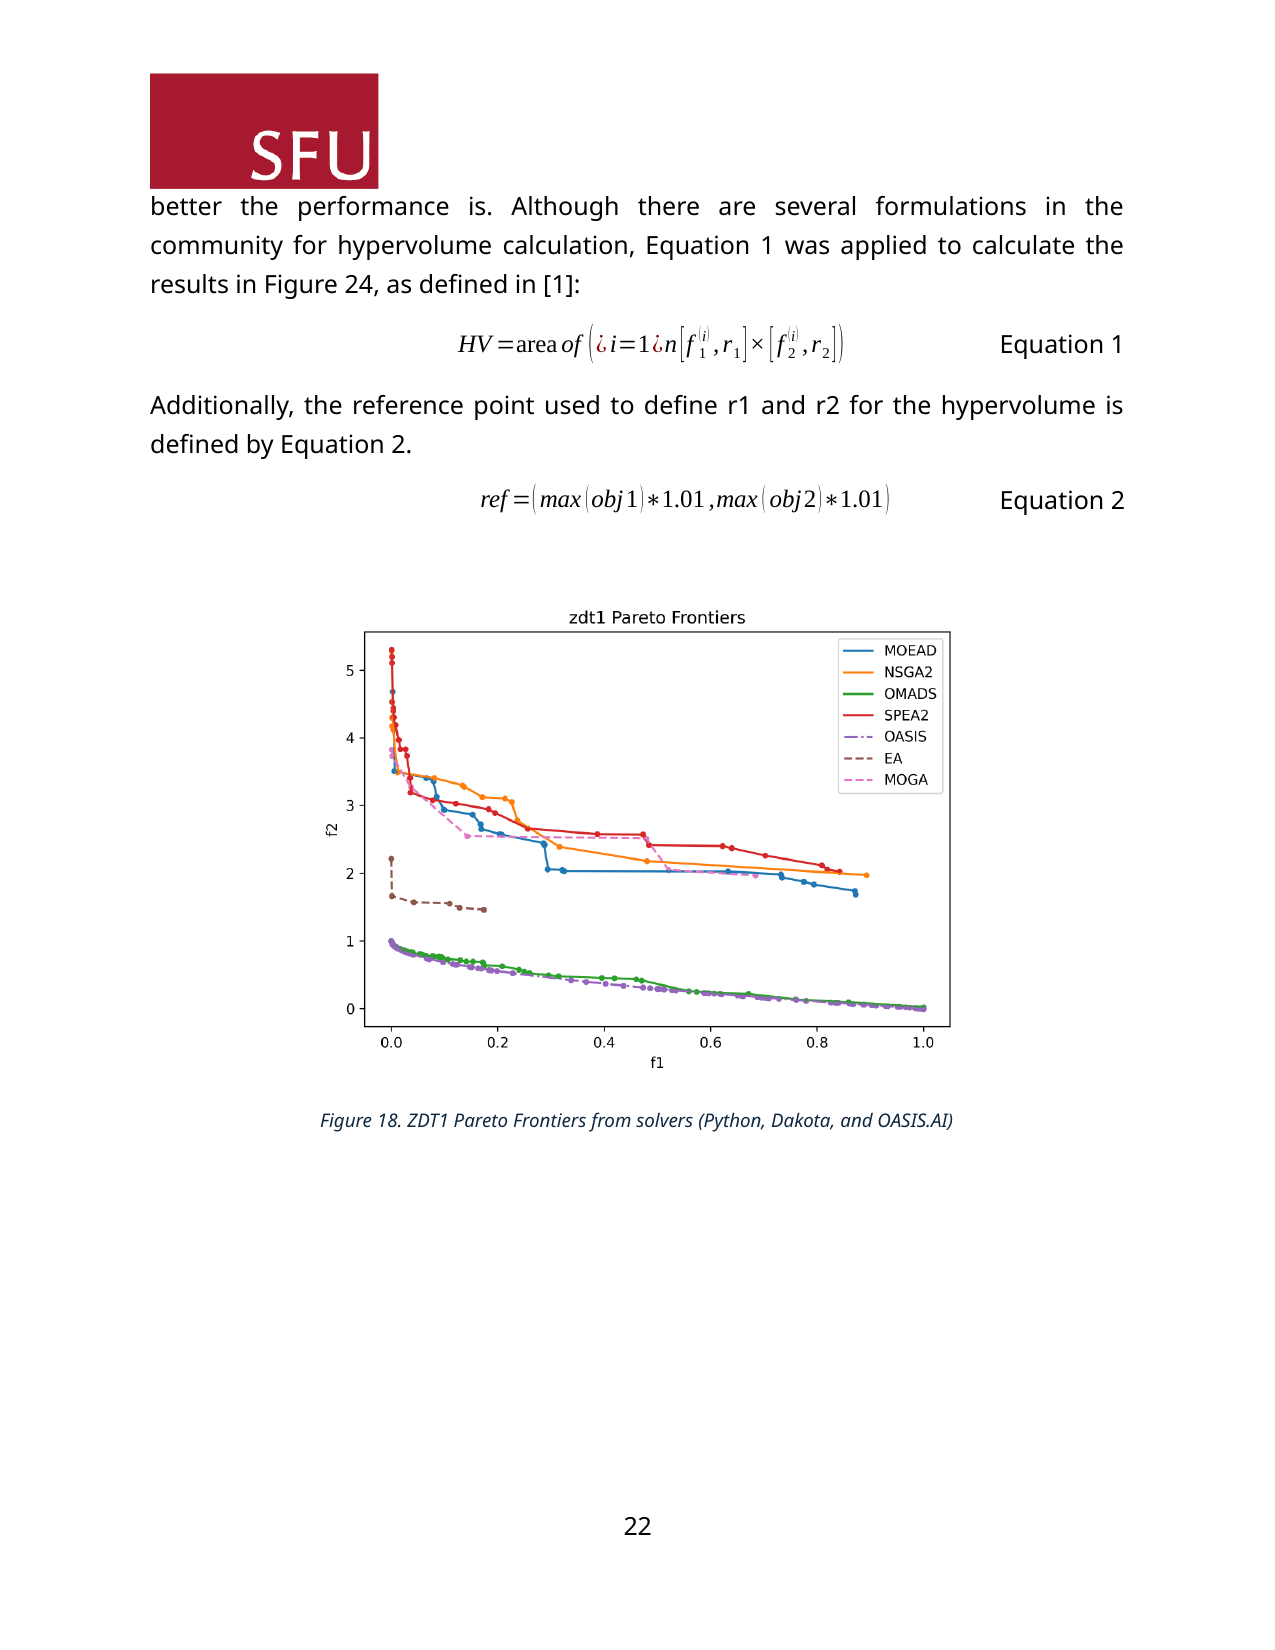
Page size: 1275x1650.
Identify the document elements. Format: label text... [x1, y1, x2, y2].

picture [150, 73, 379, 189]
text Equation 2 [150, 482, 1125, 516]
text Additionally, the reference point used to define r1 and r2 for the hypervolume is defined by Equation 2. [150, 387, 1125, 461]
text Equation 1 [150, 323, 1125, 366]
picture [310, 593, 965, 1086]
